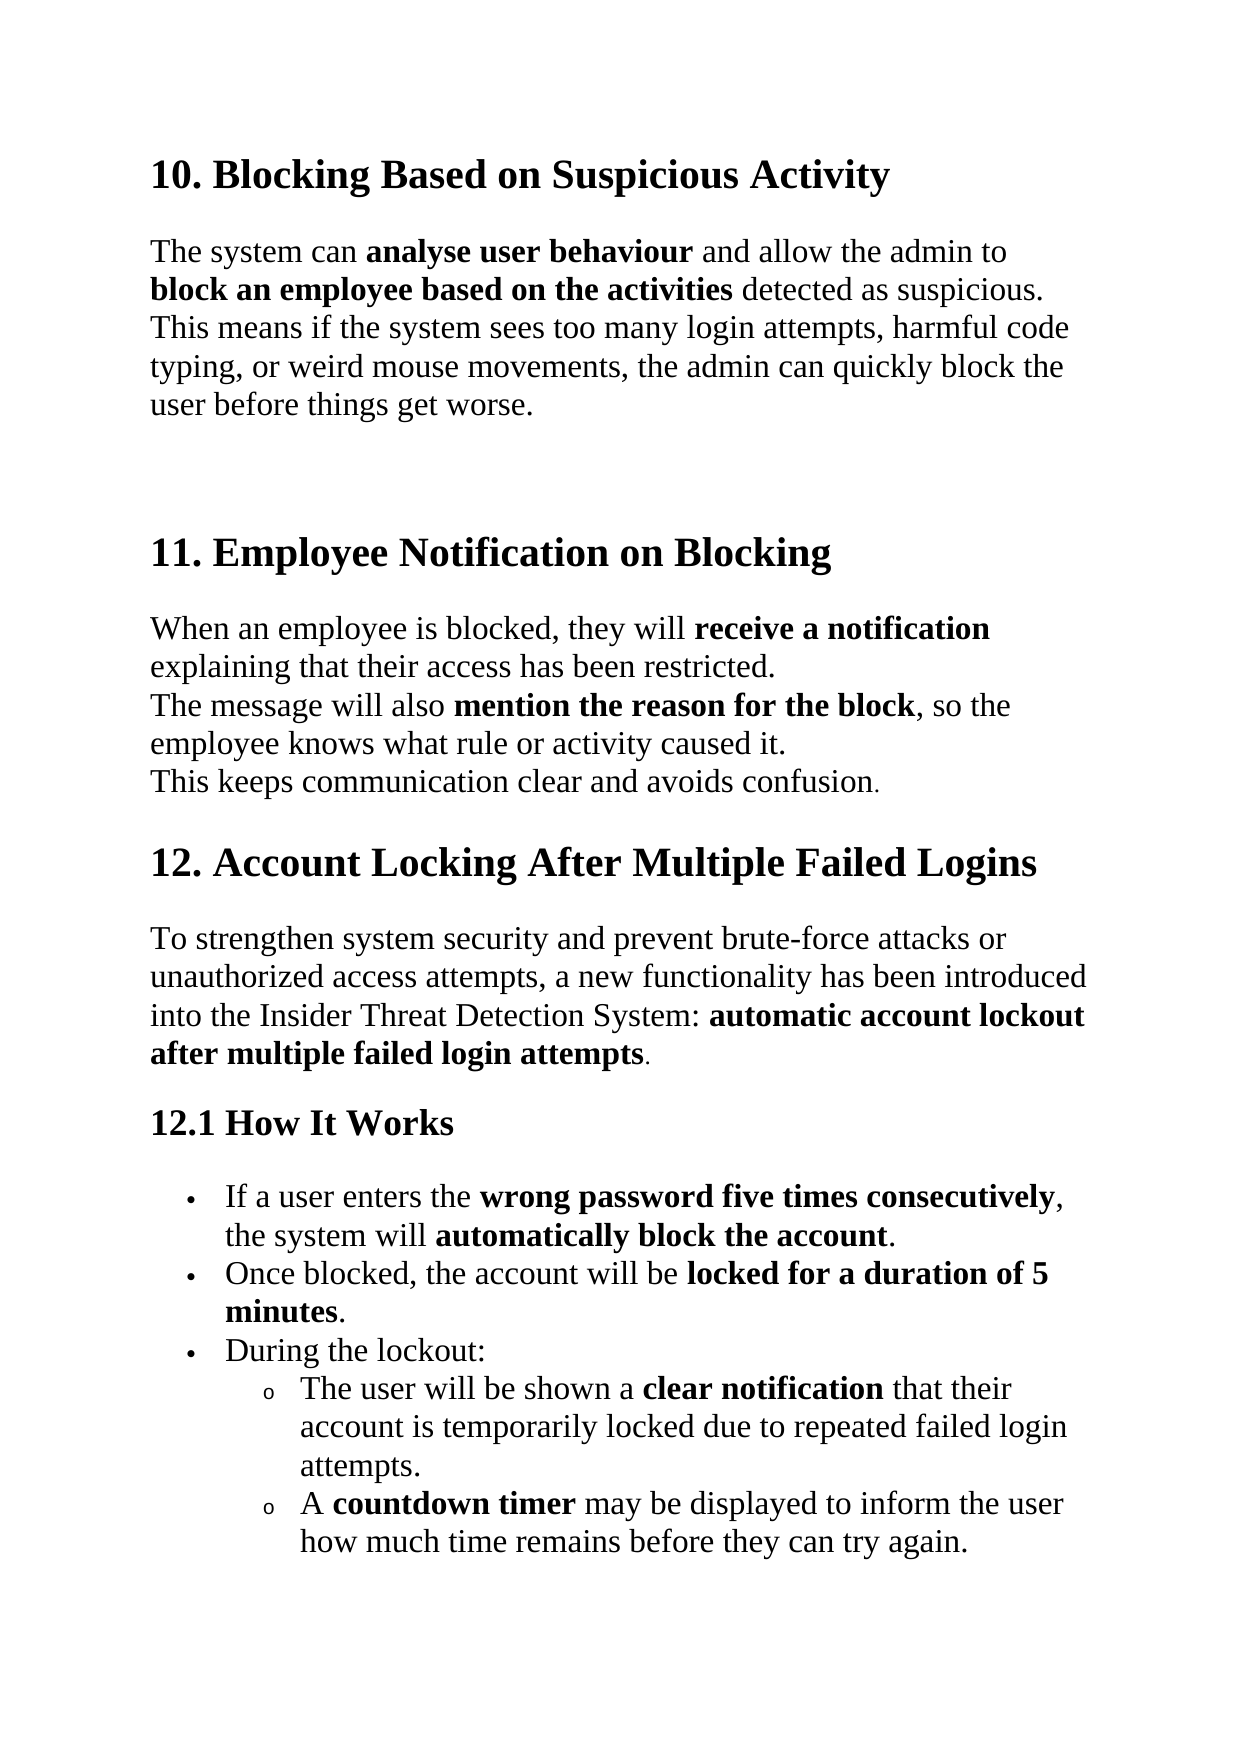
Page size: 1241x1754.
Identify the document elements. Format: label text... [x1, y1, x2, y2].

list If a user enters the wrong password five times consecutively, the system will automatically block the account. [187, 1177, 1090, 1253]
subtitle 12.1 How It Works [150, 1101, 1090, 1144]
list During the lockout: [187, 1330, 1090, 1368]
list The user will be shown a clear notification that their account is temporarily locked due to repeated failed login attempts. [262, 1368, 1090, 1483]
text To strengthen system security and prevent brute-force attacks or unauthorized access attempts, a new functionality has been introduced into the Insider Threat Detection System: automatic account lockout after multiple failed login attempts. [150, 918, 1090, 1072]
subtitle 10. Blocking Based on Suspicious Activity [150, 150, 1090, 198]
subtitle 12. Account Locking After Multiple Failed Logins [150, 837, 1090, 885]
subtitle 11. Employee Notification on Blocking [150, 527, 1090, 575]
list Once blocked, the account will be locked for a duration of 5 minutes. [187, 1253, 1090, 1330]
text The system can analyse user behaviour and allow the admin to block an employee based on the activities detected as suspicious. This means if the system sees too many login attempts, harmful code typing, or weird mouse movements, the admin can quickly block the user before things get worse. [150, 231, 1090, 422]
text When an employee is blocked, they will receive a notification explaining that their access has been restricted. The message will also mention the reason for the block, so the employee knows what rule or activity caused it. This keeps communication clear and avoids confusion. [150, 608, 1090, 800]
list A countdown timer may be displayed to inform the user how much time remains before they can try again. [262, 1483, 1090, 1560]
